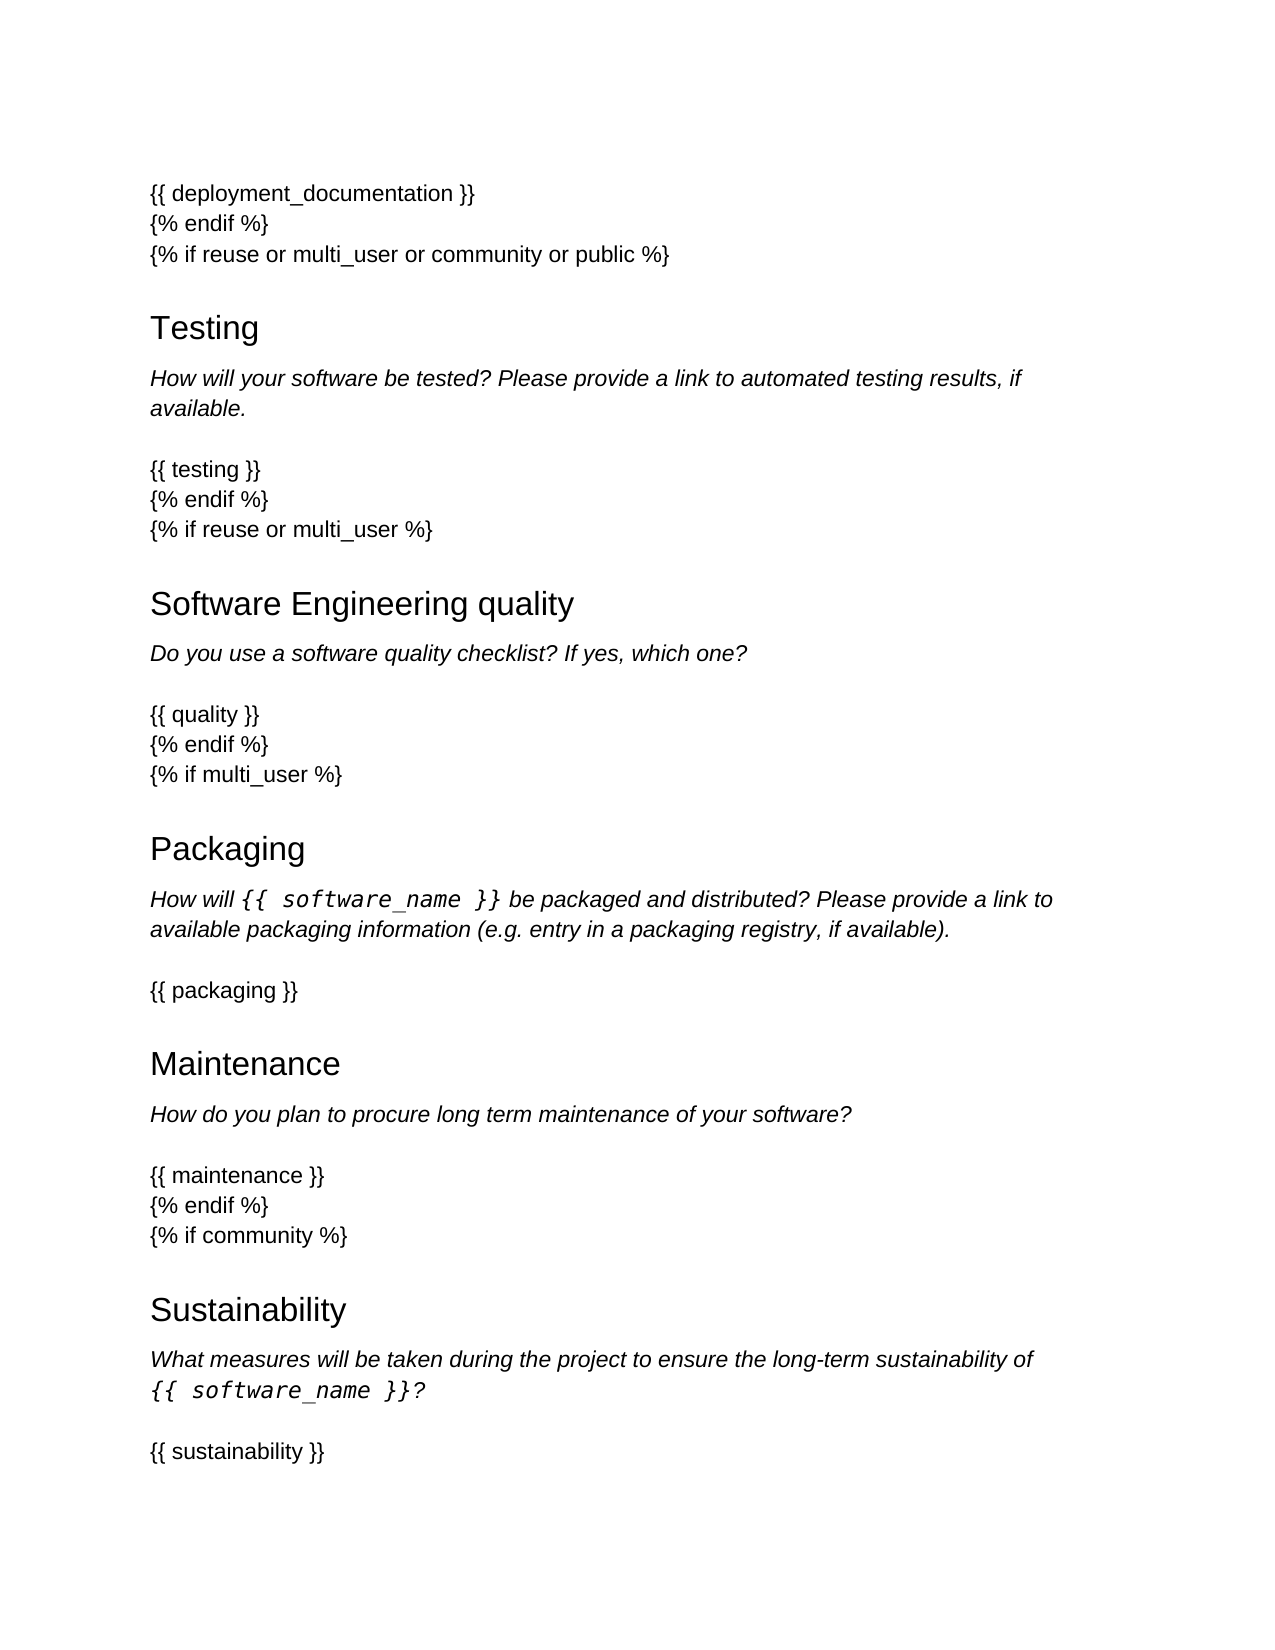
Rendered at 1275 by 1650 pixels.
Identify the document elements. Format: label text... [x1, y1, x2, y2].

text {% if community %} [150, 1222, 1125, 1248]
subtitle Maintenance [150, 1044, 1125, 1083]
text How will your software be tested? Please provide a link to automated testing results, if available. [150, 365, 1125, 422]
text {{ sustainability }} [150, 1438, 1125, 1464]
text How do you plan to procure long term maintenance of your software? [150, 1101, 1125, 1127]
text {{ testing }} [150, 456, 1125, 482]
text {% endif %} [150, 486, 1125, 512]
text {{ maintenance }} [150, 1162, 1125, 1188]
text {% if reuse or multi_user %} [150, 516, 1125, 542]
text What measures will be taken during the project to ensure the long-term sustainability of {{ software_name }}? [150, 1346, 1125, 1403]
text How will {{ software_name }} be packaged and distributed? Please provide a link to available packaging information (e.g. entry in a packaging registry, if available). [150, 886, 1125, 943]
subtitle Sustainability [150, 1290, 1125, 1328]
subtitle Packaging [150, 829, 1125, 867]
text {% endif %} [150, 731, 1125, 757]
text {{ quality }} [150, 701, 1125, 727]
text {% if reuse or multi_user or community or public %} [150, 241, 1125, 267]
subtitle Testing [150, 308, 1125, 347]
text {% if multi_user %} [150, 761, 1125, 788]
text Do you use a software quality checklist? If yes, which one? [150, 640, 1125, 667]
text {{ packaging }} [150, 977, 1125, 1003]
subtitle Software Engineering quality [150, 584, 1125, 622]
text {% endif %} [150, 1192, 1125, 1218]
text {{ deployment_documentation }} [150, 180, 1125, 207]
text {% endif %} [150, 210, 1125, 237]
